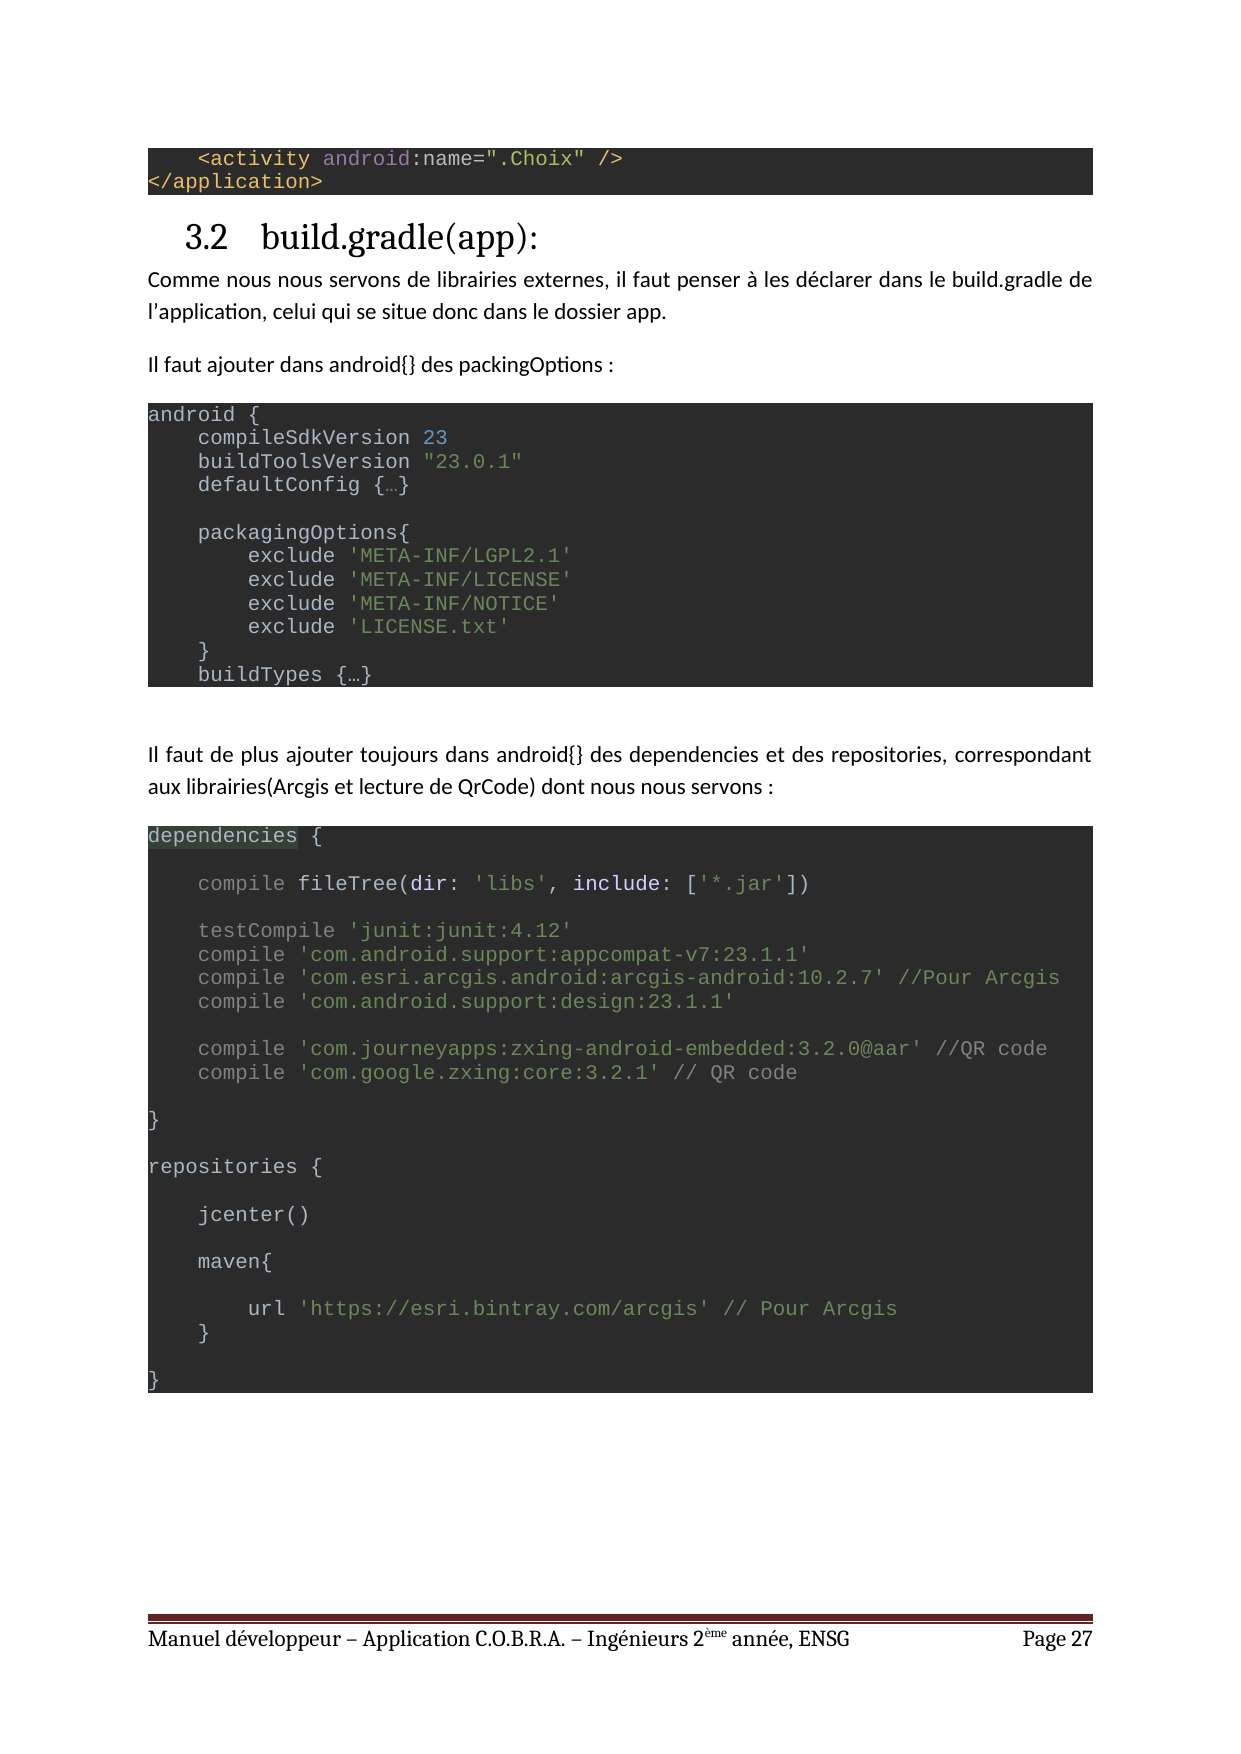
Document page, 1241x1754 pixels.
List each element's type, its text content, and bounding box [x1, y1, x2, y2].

text Comme nous nous servons de librairies externes, il faut penser à les déclarer dans le build.gradle de l’application, celui qui se situe donc dans le dossier app. [148, 265, 1093, 326]
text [148, 148, 1093, 195]
subtitle build.gradle(app): [185, 216, 1093, 259]
text Il faut ajouter dans android{} des packingOptions : [148, 351, 1093, 378]
text packagingOptions{ exclude 'META-INF/LGPL2.1' exclude 'META-INF/LICENSE' exclude 'META-INF/NOTICE' exclude 'LICENSE.txt' } buildTypes {…} [148, 498, 1093, 687]
text dependencies { compile fileTree(dir: 'libs', include: ['*.jar']) testCompile 'junit:junit:4.12' compile 'com.android.support:appcompat-v7:23.1.1' compile 'com.esri.arcgis.android:arcgis-android:10.2.7' //Pour Arcgis compile 'com.android.support:design:23.1.1' compile 'com.journeyapps:zxing-android-embedded:3.2.0@aar' //QR code compile 'com.google.zxing:core:3.2.1' // QR code } repositories { jcenter() maven{ url 'https://esri.bintray.com/arcgis' // Pour Arcgis } } [148, 826, 1093, 1393]
text android { compileSdkVersion 23 buildToolsVersion "23.0.1" defaultConfig {…} [148, 403, 1093, 498]
text Il faut de plus ajouter toujours dans android{} des dependencies et des repositories, correspondant aux librairies(Arcgis et lecture de QrCode) dont nous nous servons : [148, 740, 1093, 801]
